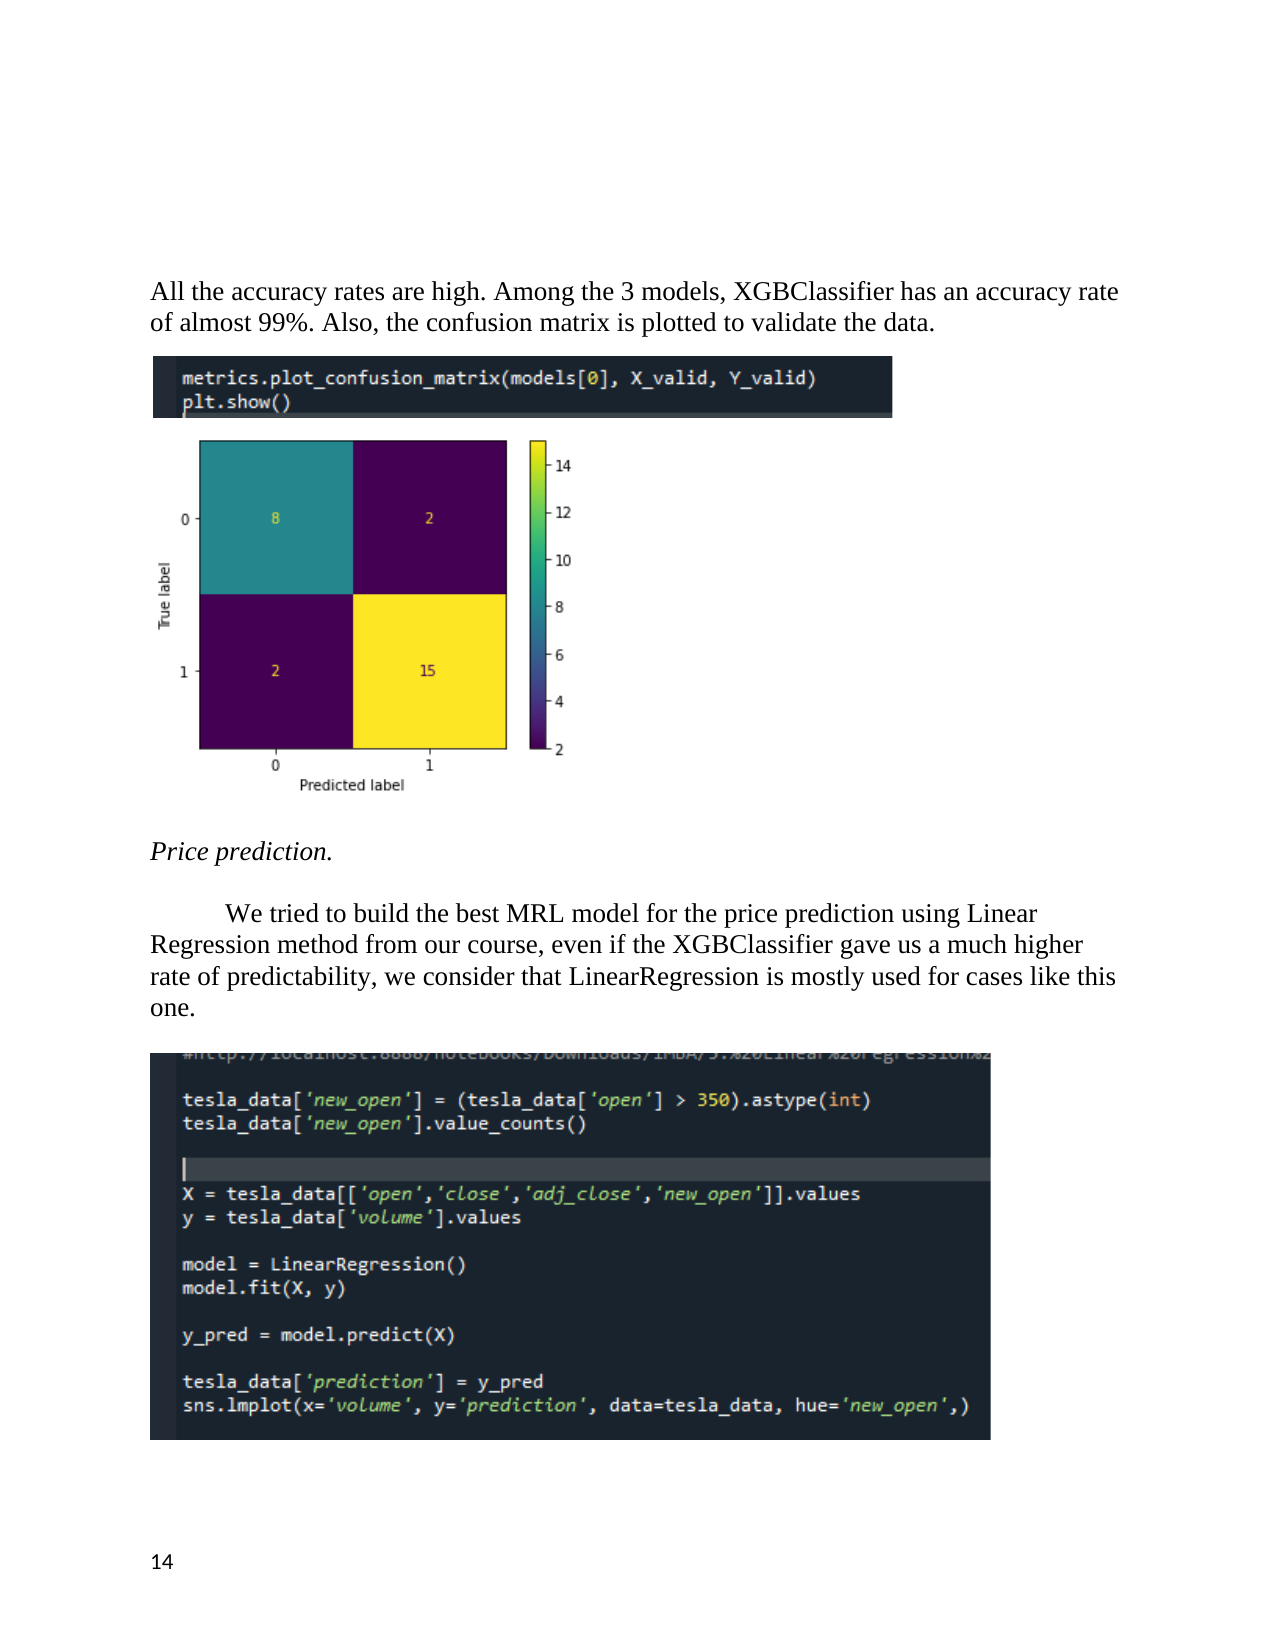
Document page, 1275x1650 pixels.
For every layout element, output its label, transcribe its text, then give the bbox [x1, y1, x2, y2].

picture [150, 1053, 991, 1440]
text All the accuracy rates are high. Among the 3 models, XGBClassifier has an accuracy rate of almost 99%. Also, the confusion matrix is plotted to validate the data. [150, 274, 1125, 337]
text We tried to build the best MRL model for the price prediction using Linear Regression method from our course, even if the XGBClassifier gave us a much higher rate of predictability, we consider that LinearRegression is mostly used for cases like this one. [150, 897, 1125, 1022]
picture [150, 432, 578, 798]
text Price prediction. [150, 835, 1125, 866]
picture [153, 356, 893, 418]
